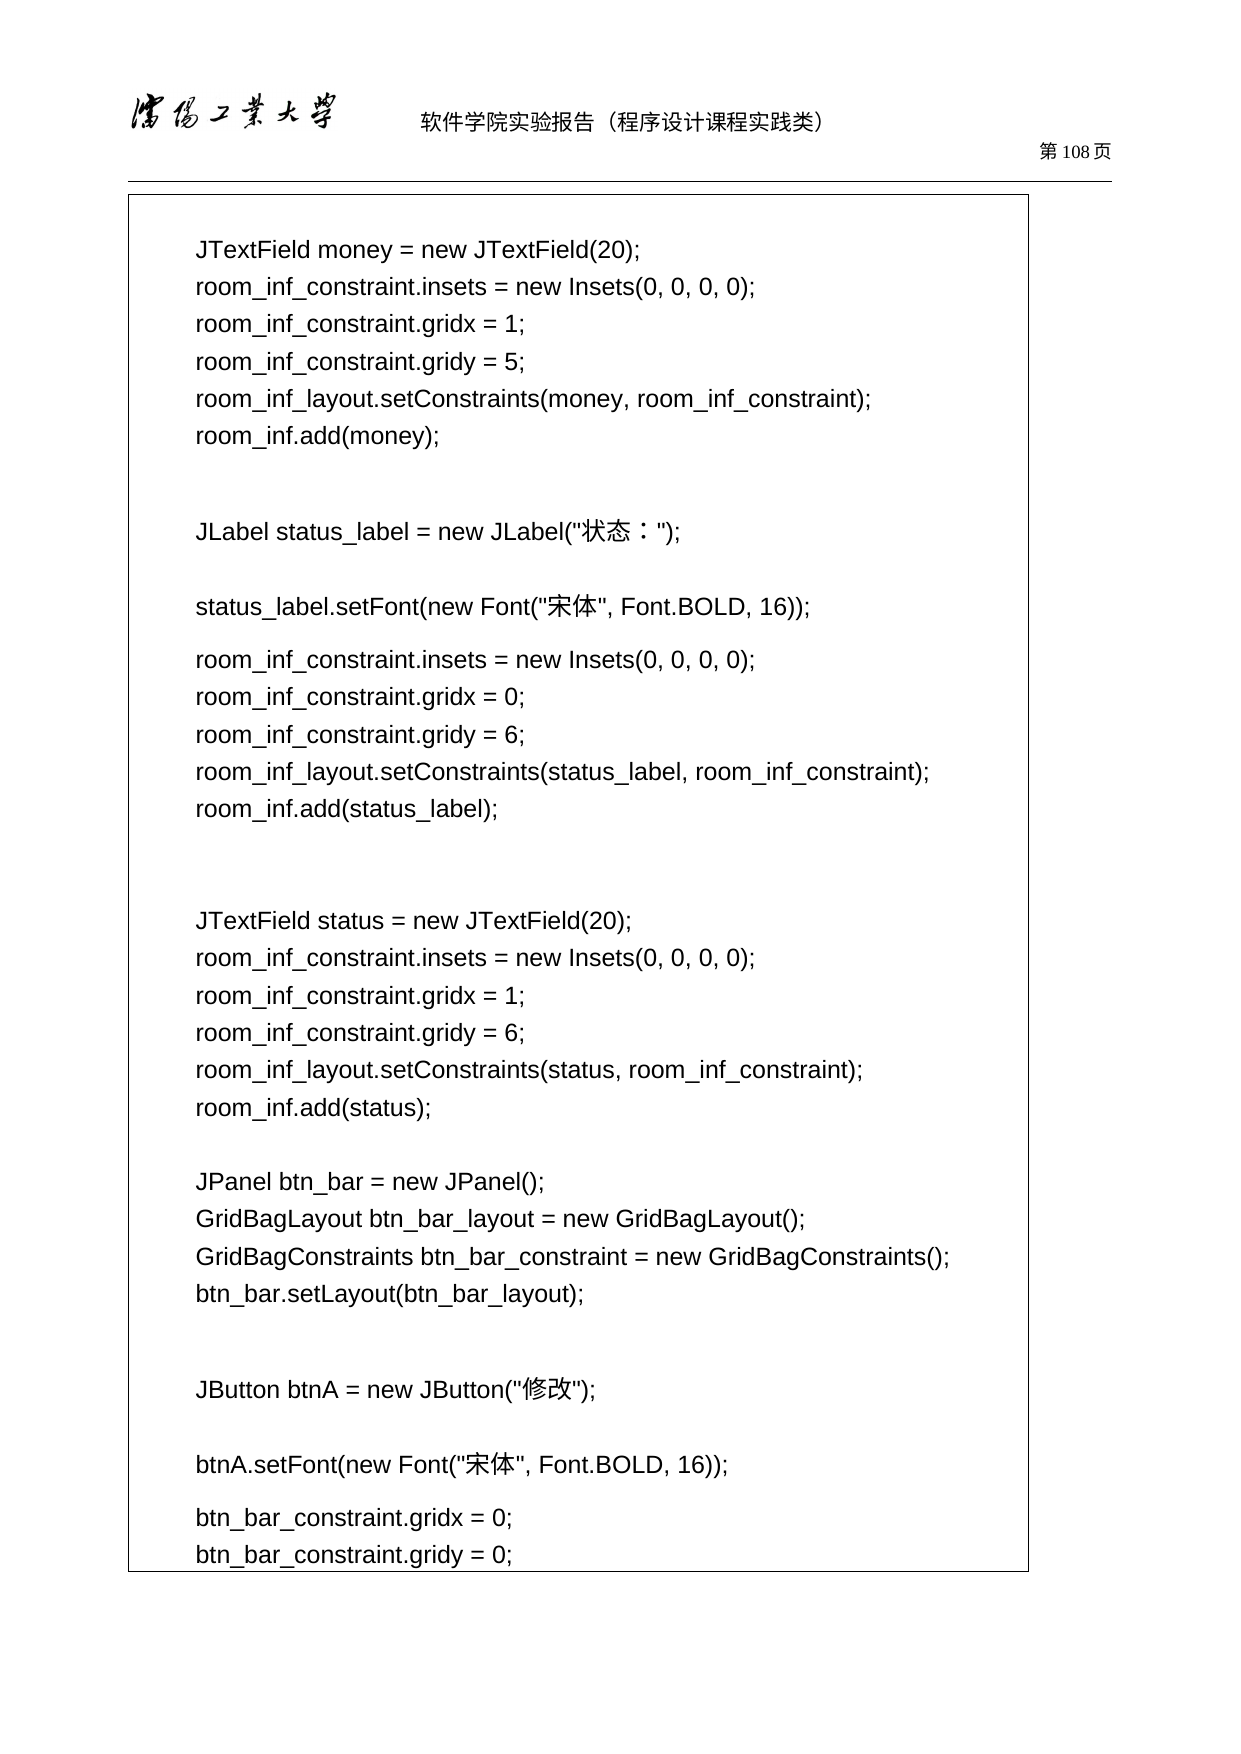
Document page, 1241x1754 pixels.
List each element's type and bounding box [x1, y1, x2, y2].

picture [128, 88, 339, 131]
table_cell [129, 195, 1028, 1571]
